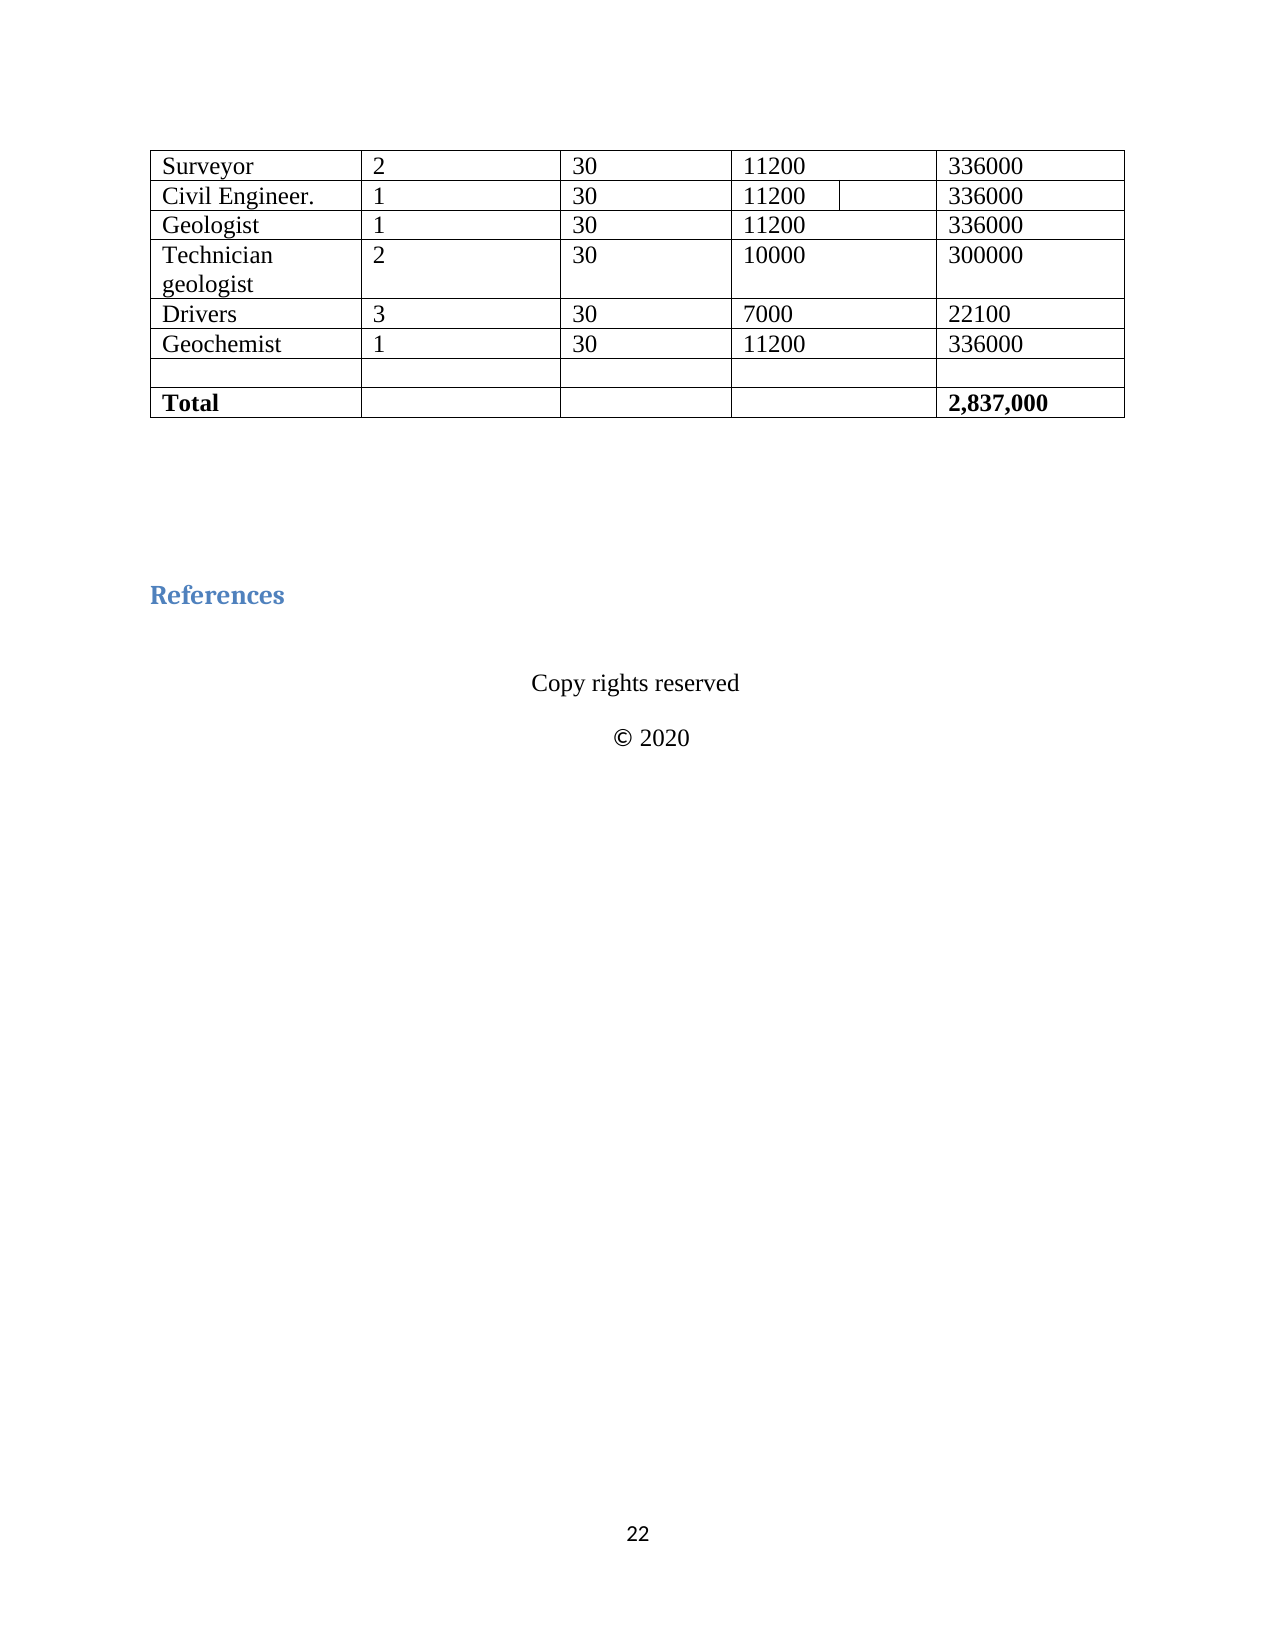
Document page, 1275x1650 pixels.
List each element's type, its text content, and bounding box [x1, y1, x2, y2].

text © 2020 [150, 722, 1125, 753]
table_cell Geologist [151, 211, 361, 239]
table_cell [362, 388, 560, 417]
text Copy rights reserved [150, 668, 1125, 697]
table_cell [732, 359, 936, 387]
table_cell [732, 388, 936, 417]
table_cell Total [151, 388, 361, 417]
table_cell 11200 [732, 181, 839, 209]
table_cell 11200 [732, 151, 936, 180]
table_cell 2 [362, 151, 560, 180]
table_cell 11200 [732, 329, 936, 357]
table_cell [362, 359, 560, 387]
table_cell 1 [362, 181, 560, 209]
table_cell 300000 [937, 240, 1124, 298]
table_cell 30 [561, 299, 731, 328]
table_cell 336000 [937, 211, 1124, 239]
table_cell 336000 [937, 181, 1124, 209]
table_cell 30 [561, 240, 731, 298]
table_cell 30 [561, 151, 731, 180]
table_cell [937, 359, 1124, 387]
table_cell 11200 [732, 211, 936, 239]
table_cell 2,837,000 [937, 388, 1124, 417]
table_cell [151, 359, 361, 387]
table_cell 30 [561, 329, 731, 357]
table_cell 336000 [937, 329, 1124, 357]
table_cell Surveyor [151, 151, 361, 180]
table_cell 1 [362, 329, 560, 357]
table_cell 3 [362, 299, 560, 328]
table_cell Civil Engineer. [151, 181, 361, 209]
table_cell 1 [362, 211, 560, 239]
table_cell [840, 181, 936, 209]
table_cell Technician geologist [151, 240, 361, 298]
table_cell 2 [362, 240, 560, 298]
table_cell 7000 [732, 299, 936, 328]
table_cell Geochemist [151, 329, 361, 357]
table_cell [561, 388, 731, 417]
table_cell [561, 359, 731, 387]
table_cell 22100 [937, 299, 1124, 328]
table_cell Drivers [151, 299, 361, 328]
table_cell 30 [561, 211, 731, 239]
table_cell 336000 [937, 151, 1124, 180]
table_cell 30 [561, 181, 731, 209]
table_cell 10000 [732, 240, 936, 298]
subtitle References [150, 580, 1125, 611]
